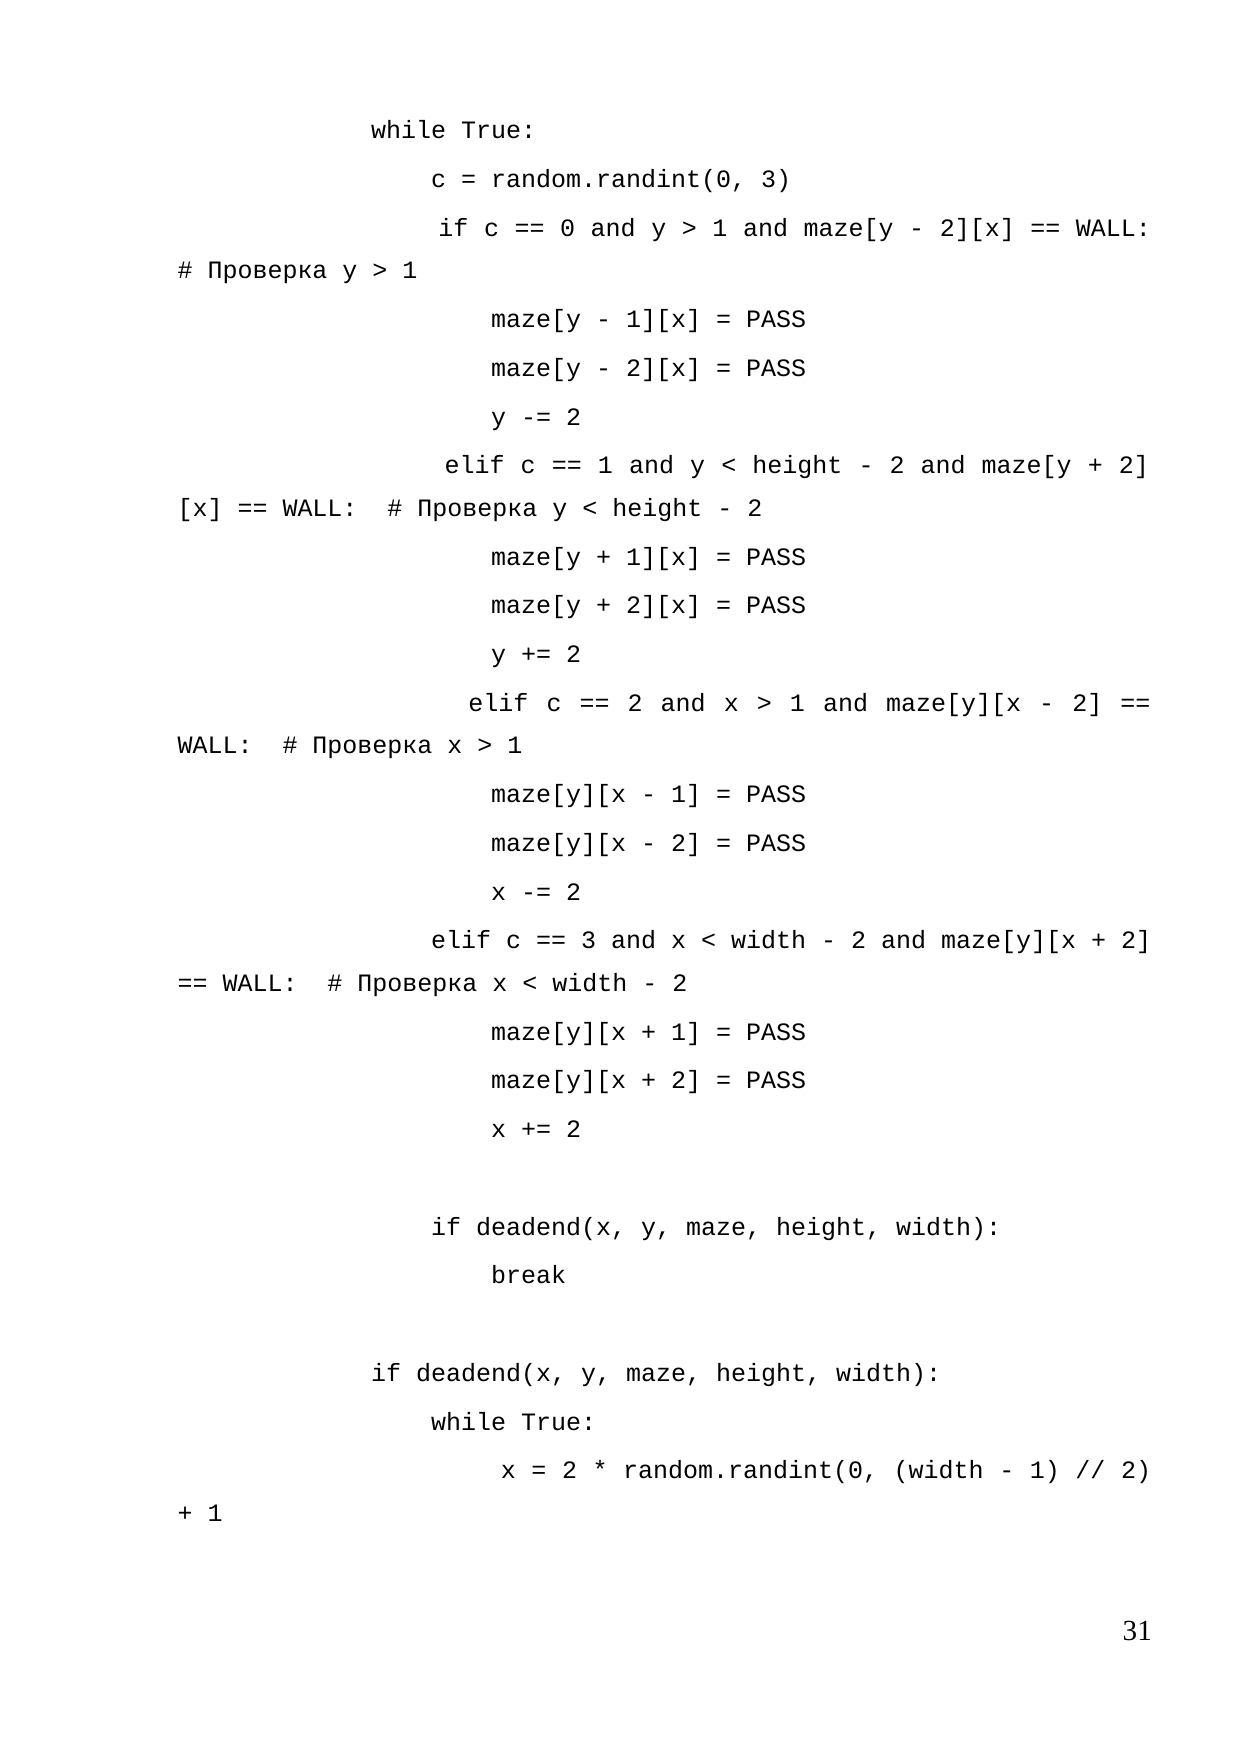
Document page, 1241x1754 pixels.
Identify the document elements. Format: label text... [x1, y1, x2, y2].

text elif c == 3 and x < width - 2 and maze[y][x + 2] == WALL: # Проверка x < width - 2 [177, 928, 1152, 999]
text maze[y][x + 2] = PASS [177, 1068, 1152, 1096]
text maze[y + 2][x] = PASS [177, 593, 1152, 621]
text c = random.randint(0, 3) [177, 167, 1152, 195]
text x -= 2 [177, 879, 1152, 908]
text y += 2 [177, 642, 1152, 670]
text break [177, 1263, 1152, 1291]
text if deadend(x, y, maze, height, width): [177, 1361, 1152, 1389]
text maze[y][x + 1] = PASS [177, 1019, 1152, 1048]
text x += 2 [177, 1117, 1152, 1145]
text maze[y][x - 1] = PASS [177, 782, 1152, 810]
text maze[y - 2][x] = PASS [177, 356, 1152, 384]
text x = 2 * random.randint(0, (width - 1) // 2) + 1 [177, 1458, 1152, 1529]
text maze[y][x - 2] = PASS [177, 831, 1152, 859]
text if c == 0 and y > 1 and maze[y - 2][x] == WALL: # Проверка y > 1 [177, 216, 1152, 286]
text elif c == 1 and y < height - 2 and maze[y + 2][x] == WALL: # Проверка y < height - 2 [177, 453, 1152, 524]
text maze[y - 1][x] = PASS [177, 307, 1152, 335]
text maze[y + 1][x] = PASS [177, 544, 1152, 573]
text y -= 2 [177, 404, 1152, 433]
text elif c == 2 and x > 1 and maze[y][x - 2] == WALL: # Проверка x > 1 [177, 691, 1152, 761]
text if deadend(x, y, maze, height, width): [177, 1214, 1152, 1243]
text while True: [177, 1409, 1152, 1438]
text while True: [177, 118, 1152, 146]
